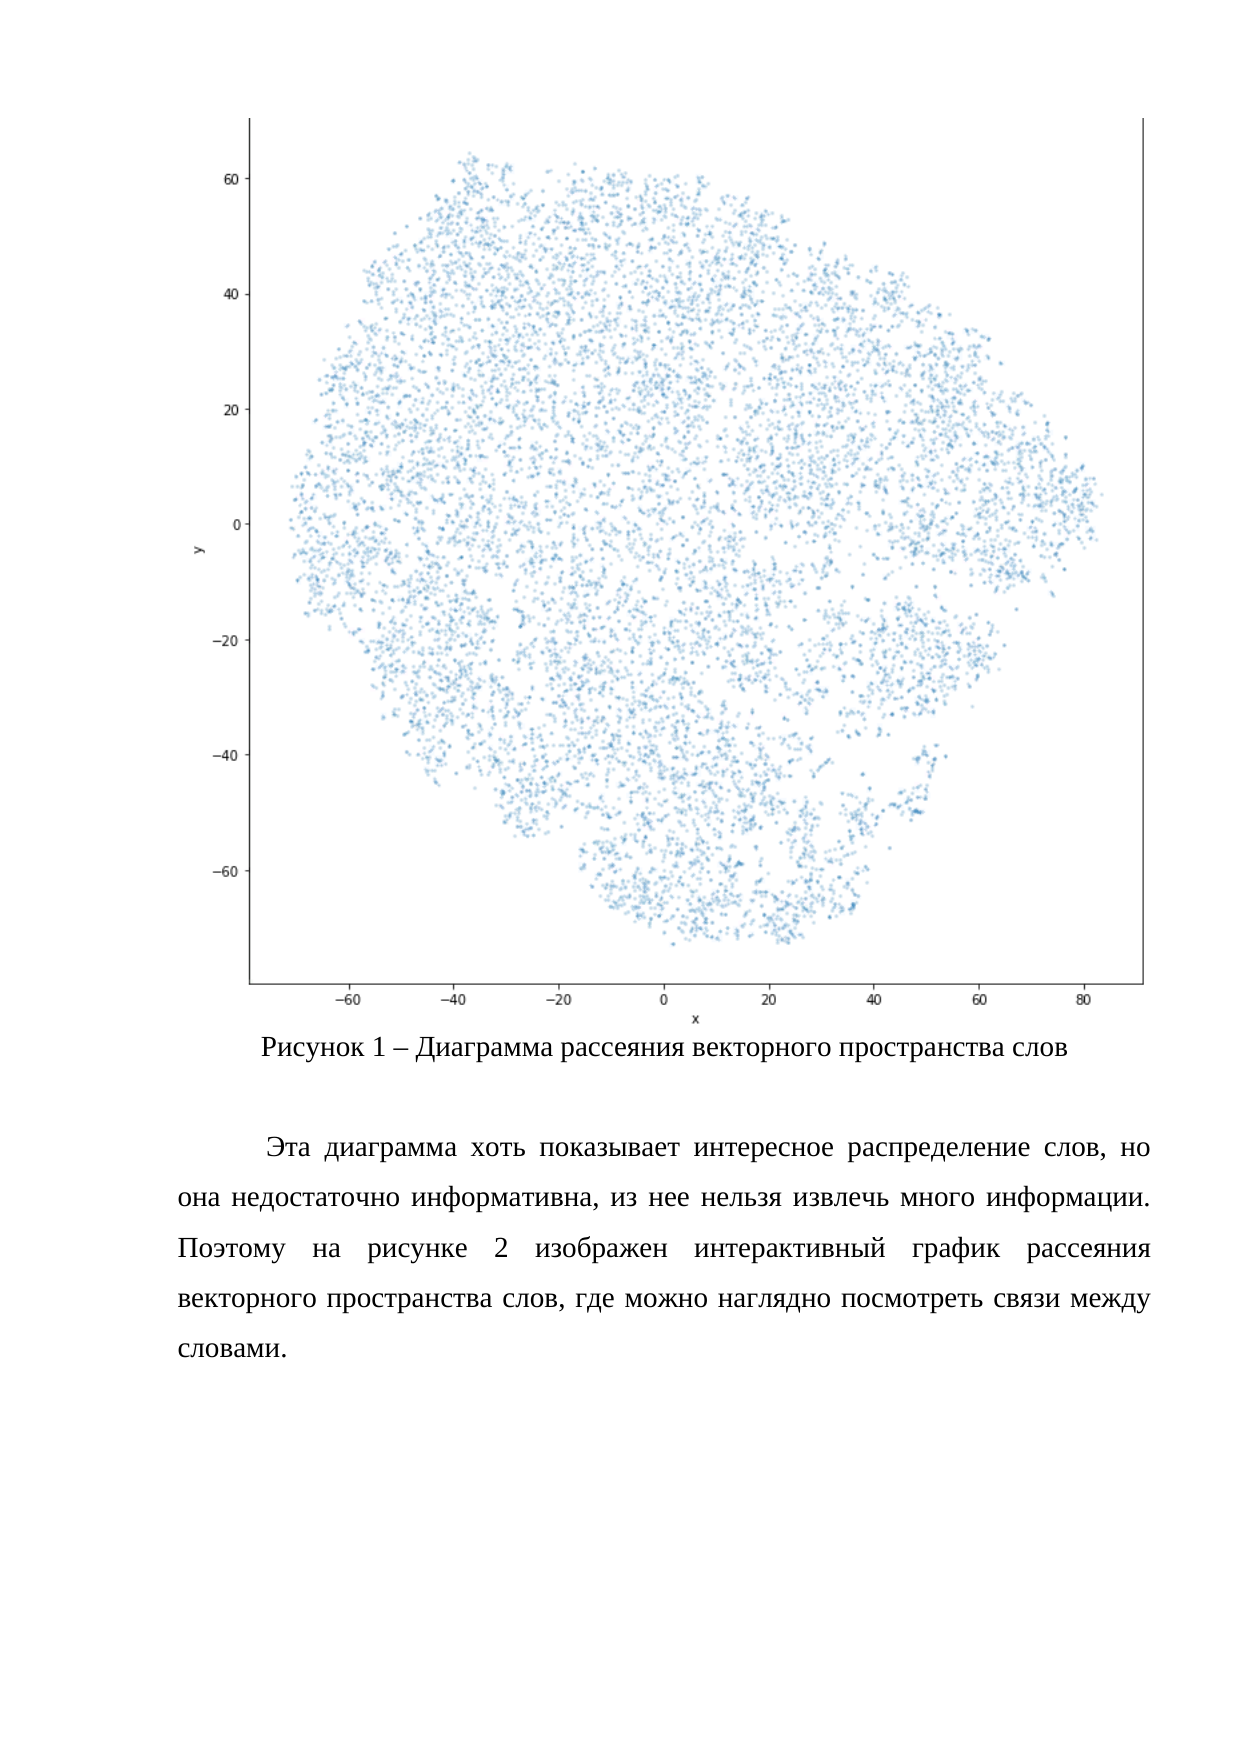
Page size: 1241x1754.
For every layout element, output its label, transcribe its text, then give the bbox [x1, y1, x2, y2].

picture [177, 118, 1152, 1029]
list Эта диаграмма хоть показывает интересное распределение слов, но она недостаточно информативна, из нее нельзя извлечь много информации. Поэтому на рисунке 2 изображен интерактивный график рассеяния векторного пространства слов, где можно наглядно посмотреть связи между словами. [177, 1129, 1152, 1364]
list Рисунок 1 – Диаграмма рассеяния векторного пространства слов [177, 1029, 1152, 1062]
